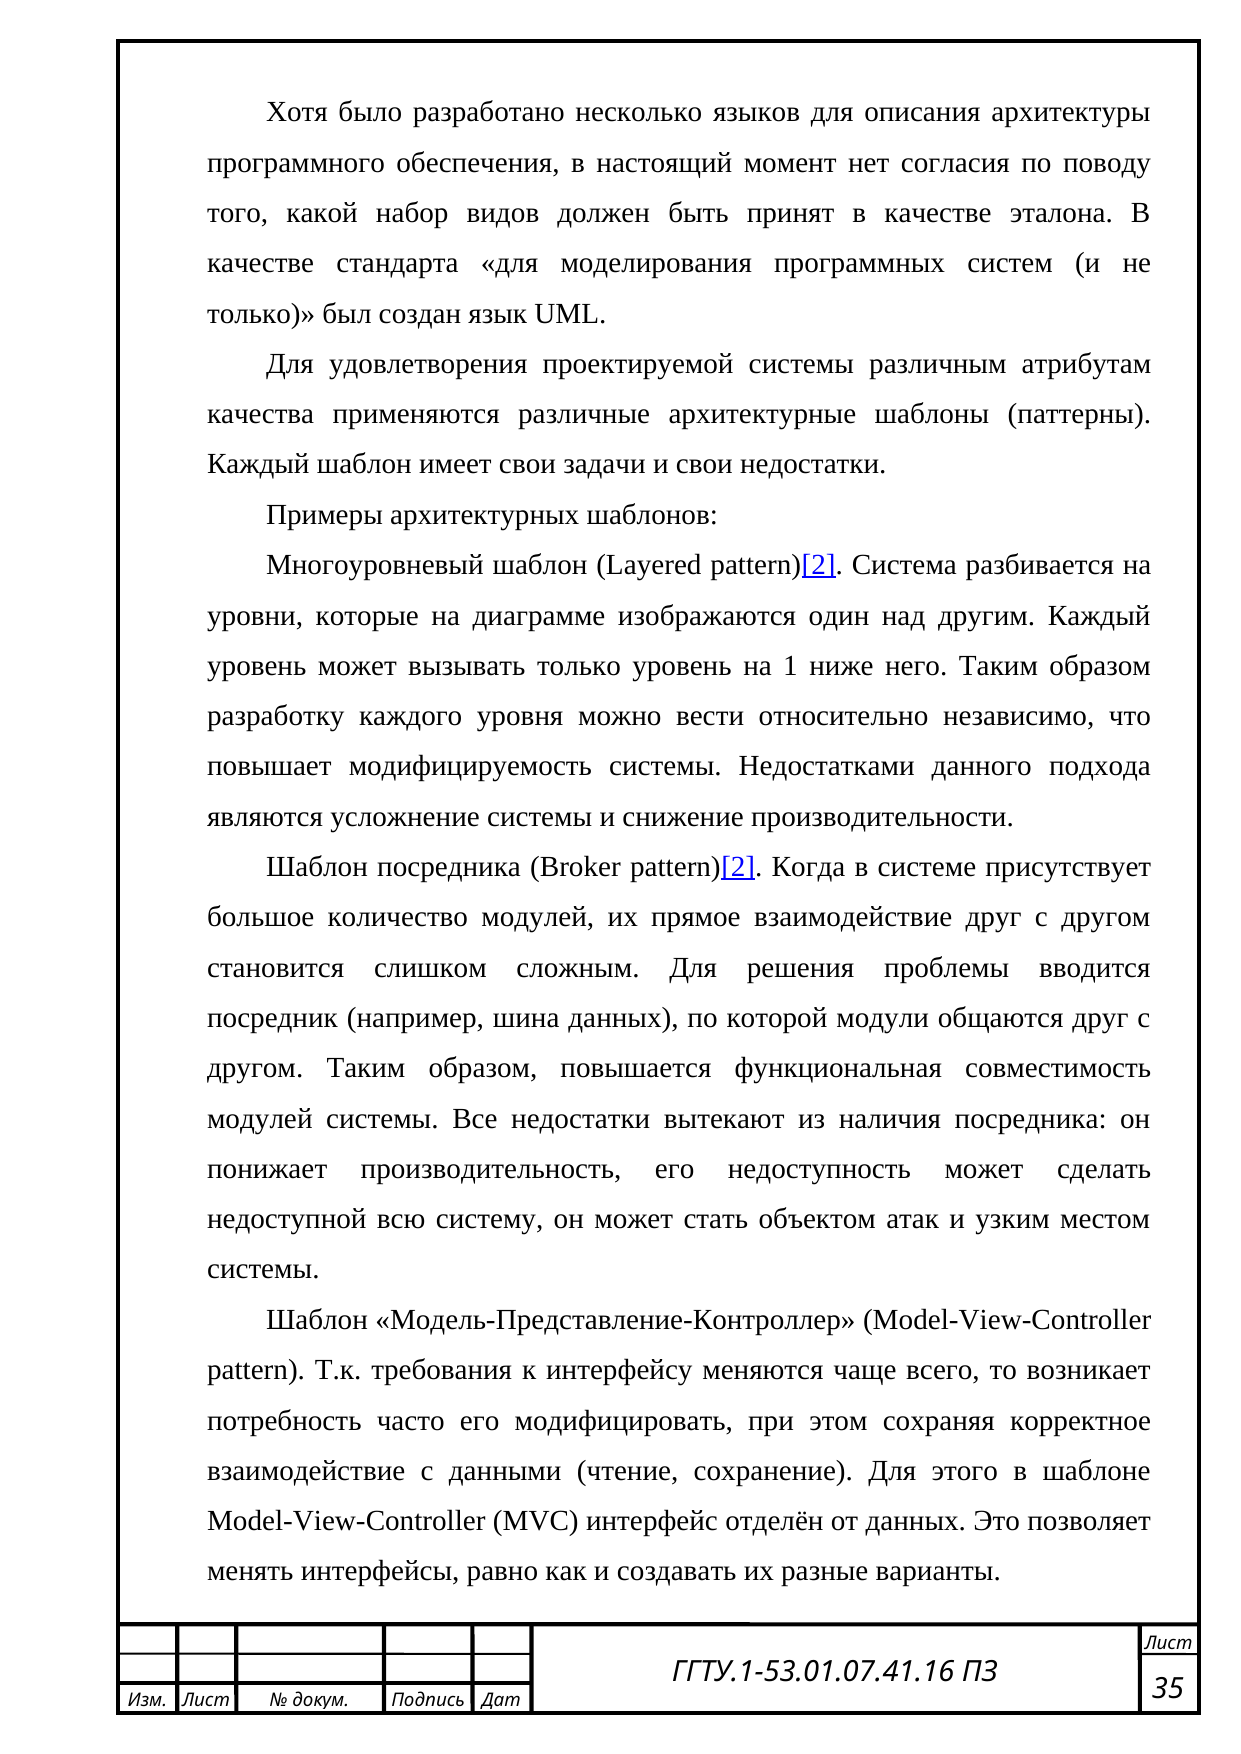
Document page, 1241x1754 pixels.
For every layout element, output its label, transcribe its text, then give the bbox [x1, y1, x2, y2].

text Для удовлетворения проектируемой системы различным атрибутам качества применяются различные архитектурные шаблоны (паттерны). Каждый шаблон имеет свои задачи и свои недостатки. [207, 346, 1152, 480]
text Шаблон «Модель-Представление-Контроллер» (Model-View-Controller pattern). Т.к. требования к интерфейсу меняются чаще всего, то возникает потребность часто его модифицировать, при этом сохраняя корректное взаимодействие с данными (чтение, сохранение). Для этого в шаблоне Model-View-Controller (MVC) интерфейс отделён от данных. Это позволяет менять интерфейсы, равно как и создавать их разные варианты. [207, 1302, 1152, 1587]
text Шаблон посредника (Broker pattern)[2]. Когда в системе присутствует большое количество модулей, их прямое взаимодействие друг с другом становится слишком сложным. Для решения проблемы вводится посредник (например, шина данных), по которой модули общаются друг с другом. Таким образом, повышается функциональная совместимость модулей системы. Все недостатки вытекают из наличия посредника: он понижает производительность, его недоступность может сделать недоступной всю систему, он может стать объектом атак и узким местом системы. [207, 849, 1152, 1285]
text Примеры архитектурных шаблонов: [207, 497, 1152, 531]
text Хотя было разработано несколько языков для описания архитектуры программного обеспечения, в настоящий момент нет согласия по поводу того, какой набор видов должен быть принят в качестве эталона. В качестве стандарта «для моделирования программных систем (и не только)» был создан язык UML. [207, 94, 1152, 329]
text Многоуровневый шаблон (Layered pattern)[2]. Система разбивается на уровни, которые на диаграмме изображаются один над другим. Каждый уровень может вызывать только уровень на 1 ниже него. Таким образом разработку каждого уровня можно вести относительно независимо, что повышает модифицируемость системы. Недостатками данного подхода являются усложнение системы и снижение производительности. [207, 547, 1152, 832]
